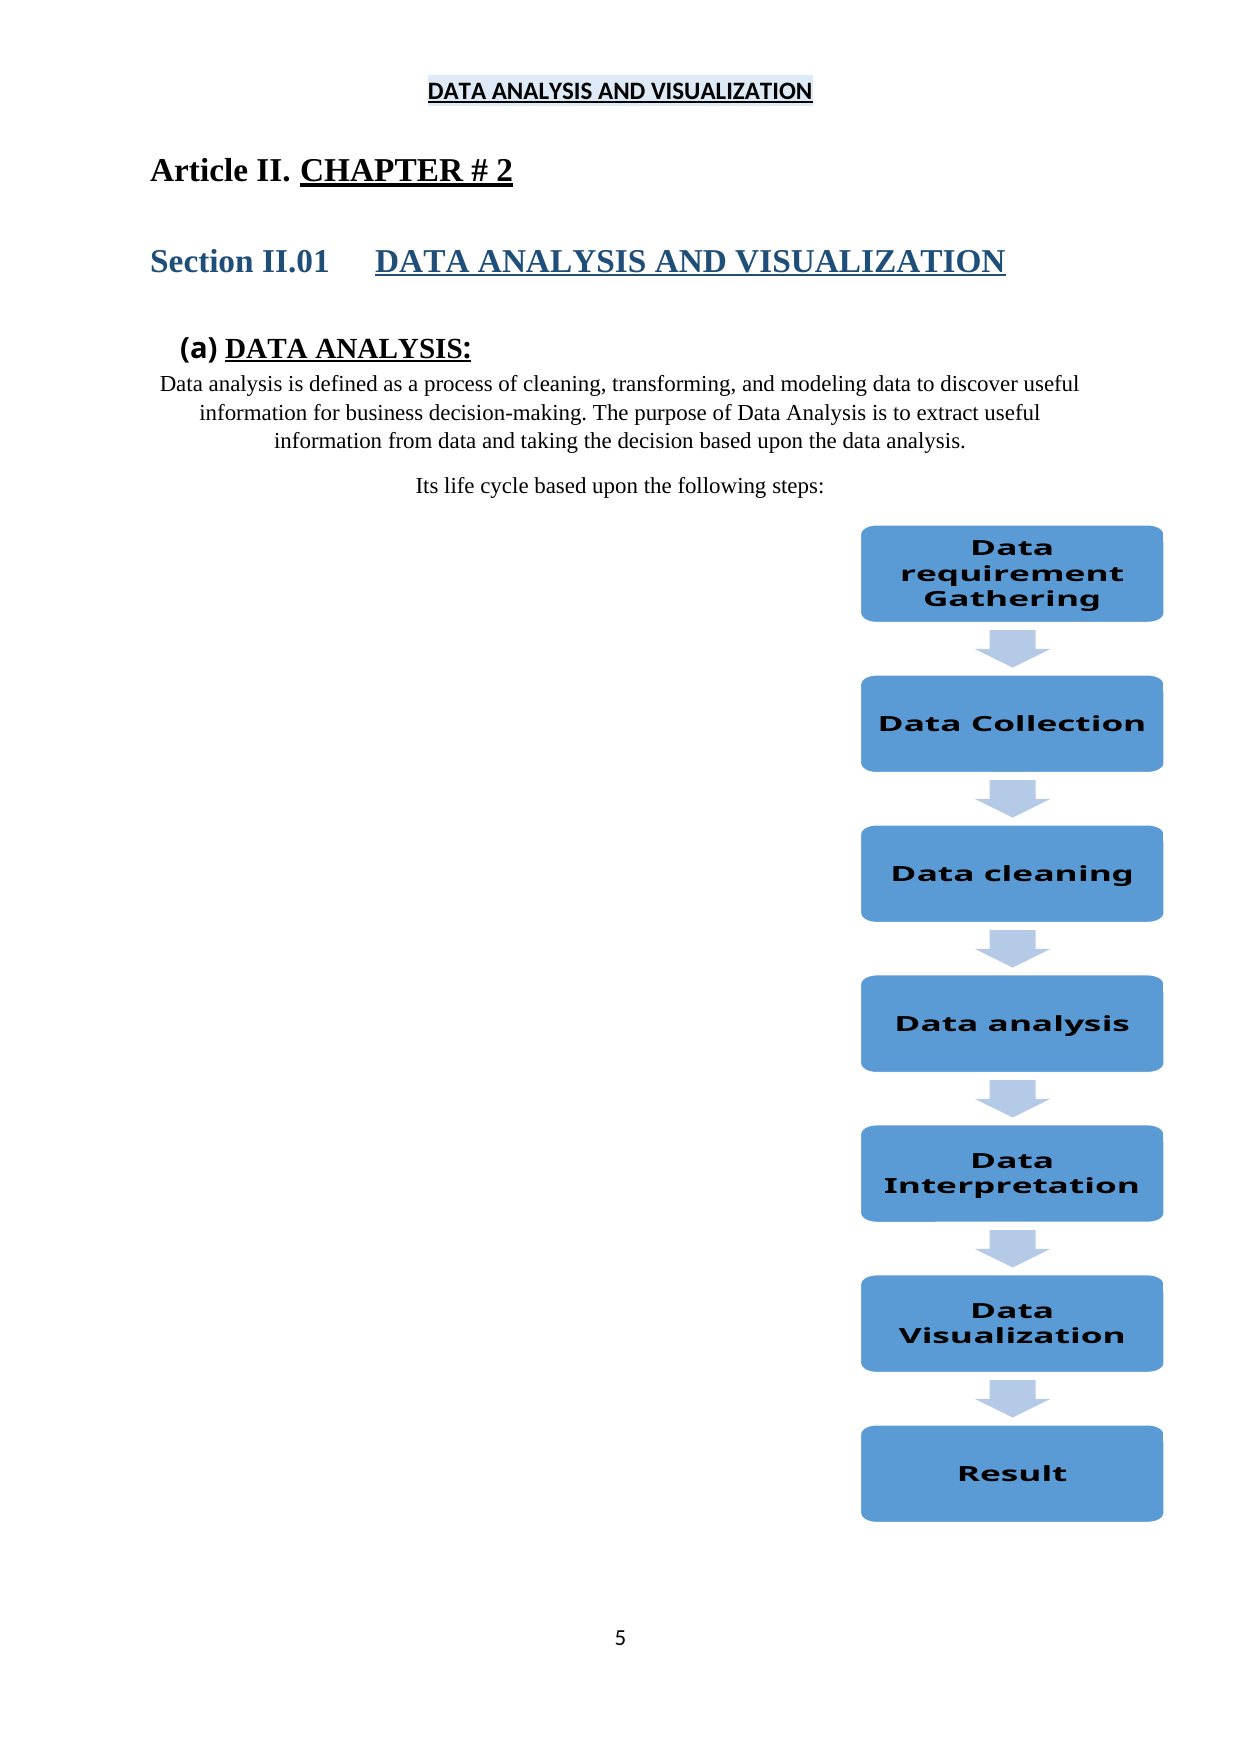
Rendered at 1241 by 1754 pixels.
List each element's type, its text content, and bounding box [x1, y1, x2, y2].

text Its life cycle based upon the following steps: [150, 472, 1090, 498]
subtitle DATA ANALYSIS: [180, 327, 1090, 367]
text Data analysis is defined as a process of cleaning, transforming, and modeling data to discover useful information for business decision-making. The purpose of Data Analysis is to extract useful information from data and taking the decision based upon the data analysis. [150, 370, 1090, 453]
subtitle CHAPTER # 2 [150, 150, 1090, 188]
subtitle DATA ANALYSIS AND VISUALIZATION [150, 241, 1090, 279]
